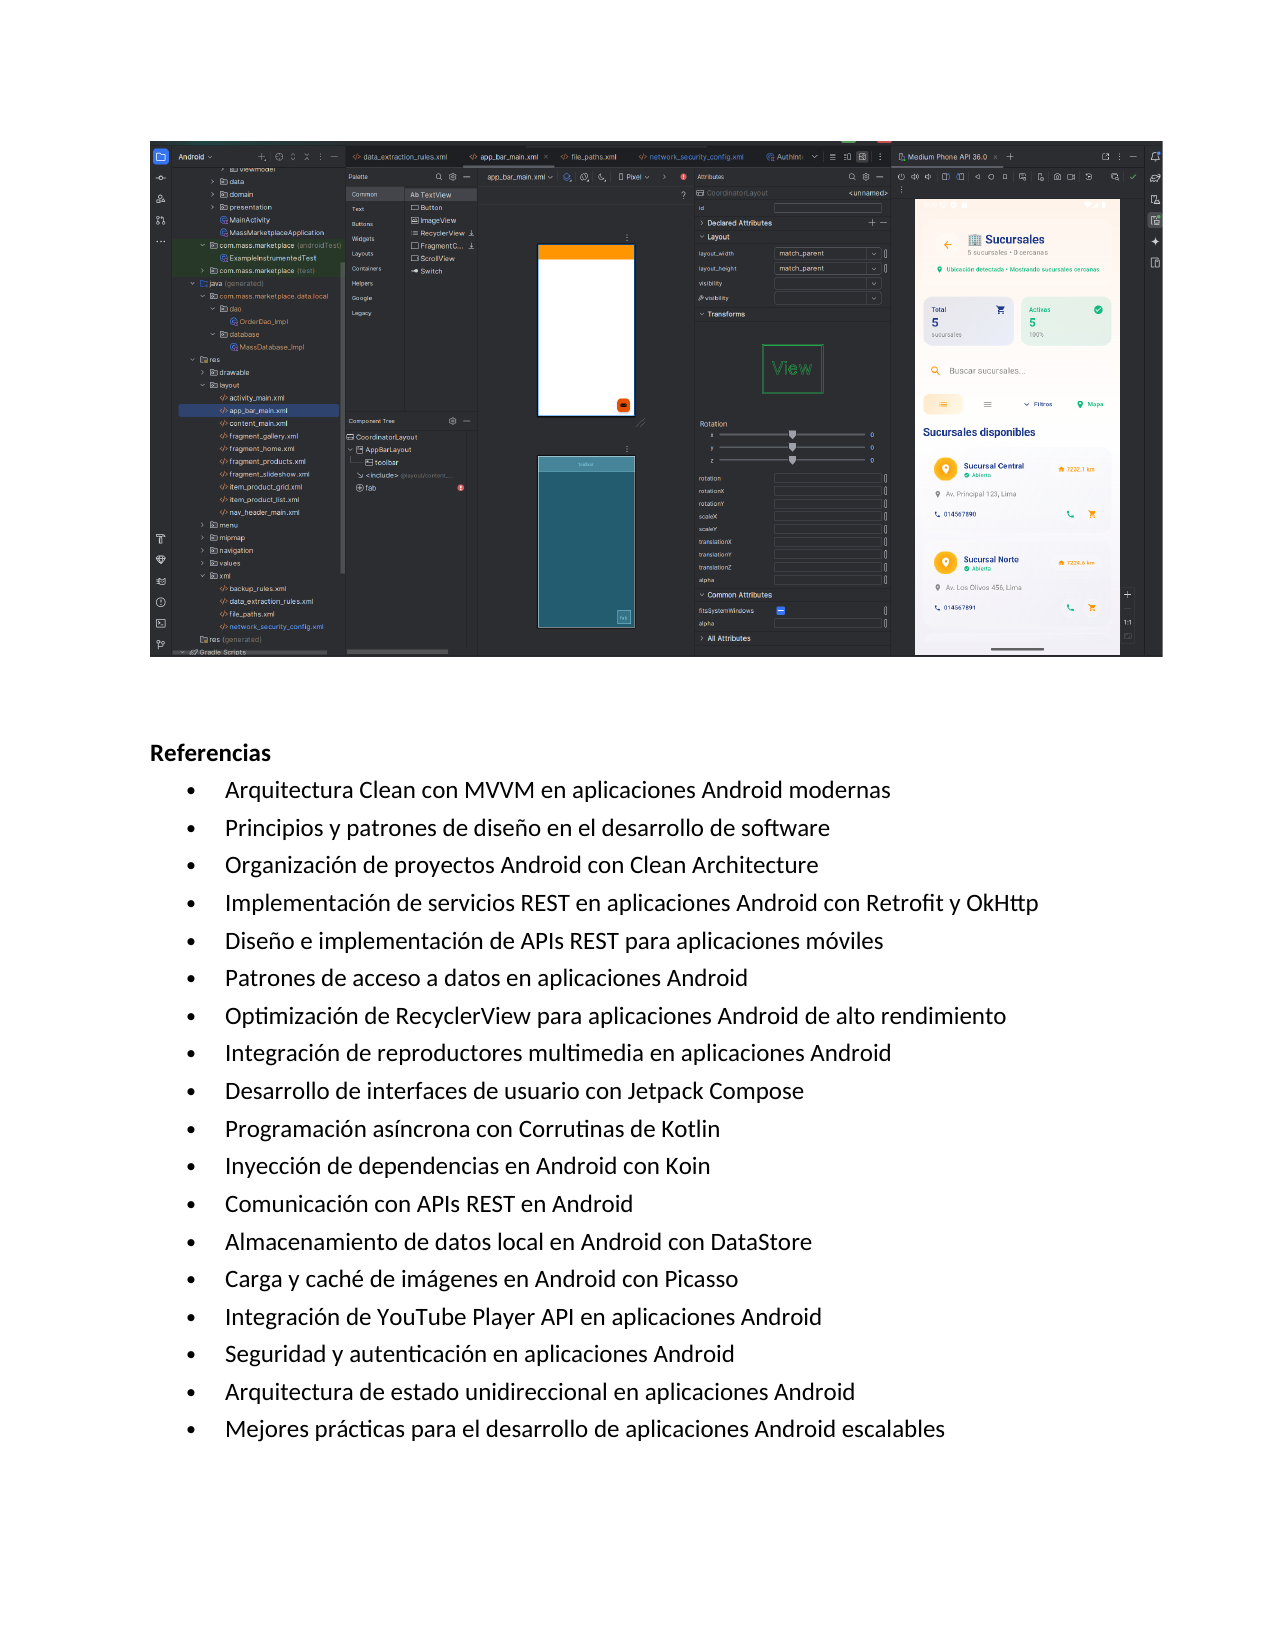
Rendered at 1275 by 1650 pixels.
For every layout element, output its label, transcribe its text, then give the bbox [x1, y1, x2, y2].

list Seguridad y autenticación en aplicaciones Android [187, 1338, 1125, 1369]
list Optimización de RecyclerView para aplicaciones Android de alto rendimiento [187, 1000, 1125, 1031]
list Organización de proyectos Android con Clean Architecture [187, 849, 1125, 880]
list Principios y patrones de diseño en el desarrollo de software [187, 812, 1125, 842]
list Arquitectura Clean con MVVM en aplicaciones Android modernas [187, 774, 1125, 805]
list Integración de YouTube Player API en aplicaciones Android [187, 1301, 1125, 1331]
list Carga y caché de imágenes en Android con Picasso [187, 1263, 1125, 1294]
list Integración de reproductores multimedia en aplicaciones Android [187, 1038, 1125, 1068]
text PARA INICIAR EL PROYECTO DEBEMOS INICIAR PHP IMPORTAMOS LA BASE DE DATOS CON EL NOMBRE “supermercadomass.SQL” LUEGO UTILIZAREMOS VISUAL STUDIO PARA ABRIR EL ARCHIVO SUPERMERCADO.RAR YA EXTRAIDO abriremos una terminal para validar si tenemos instalado el composer en caso de no haberlo instalado https://getcomposer.org/ instalarlo manualmente o utilizar power Shell para instalarlo la guía estará incluida en la pagina de arriba. validamos en visual studio la versión de Composer con el comando composer –version Instalas globalmente el instalador de Laravel con el comando composer global require laravel/installer Iniciamos el servidor Laravel con el comando php artisan serve ahora el servidor para aceptar conexiones externas con el comando php artisan serve --host=0.0.0.0 cómo se observa en la imagen la API generada con Swagger en la línea de documentos. Swagger UI es una interfaz web interactiva que permite visualizar y probar esos endpoints desde el navegador. podemos observar http:://localhost:8000/api/documentation finalmente abrimos el proyecto Android para visualizar la aplicación Referencias [150, 657, 1125, 767]
list Diseño e implementación de APIs REST para aplicaciones móviles [187, 925, 1125, 955]
list Programación asíncrona con Corrutinas de Kotlin [187, 1113, 1125, 1143]
list Desarrollo de interfaces de usuario con Jetpack Compose [187, 1075, 1125, 1106]
list Almacenamiento de datos local en Android con DataStore [187, 1226, 1125, 1256]
list Inyección de dependencias en Android con Koin [187, 1150, 1125, 1181]
list Arquitectura de estado unidireccional en aplicaciones Android [187, 1376, 1125, 1407]
list Comunicación con APIs REST en Android [187, 1188, 1125, 1218]
list Patrones de acceso a datos en aplicaciones Android [187, 962, 1125, 993]
list Implementación de servicios REST en aplicaciones Android con Retrofit y OkHttp [187, 887, 1125, 918]
list Mejores prácticas para el desarrollo de aplicaciones Android escalables [187, 1414, 1125, 1444]
picture [150, 141, 1163, 657]
